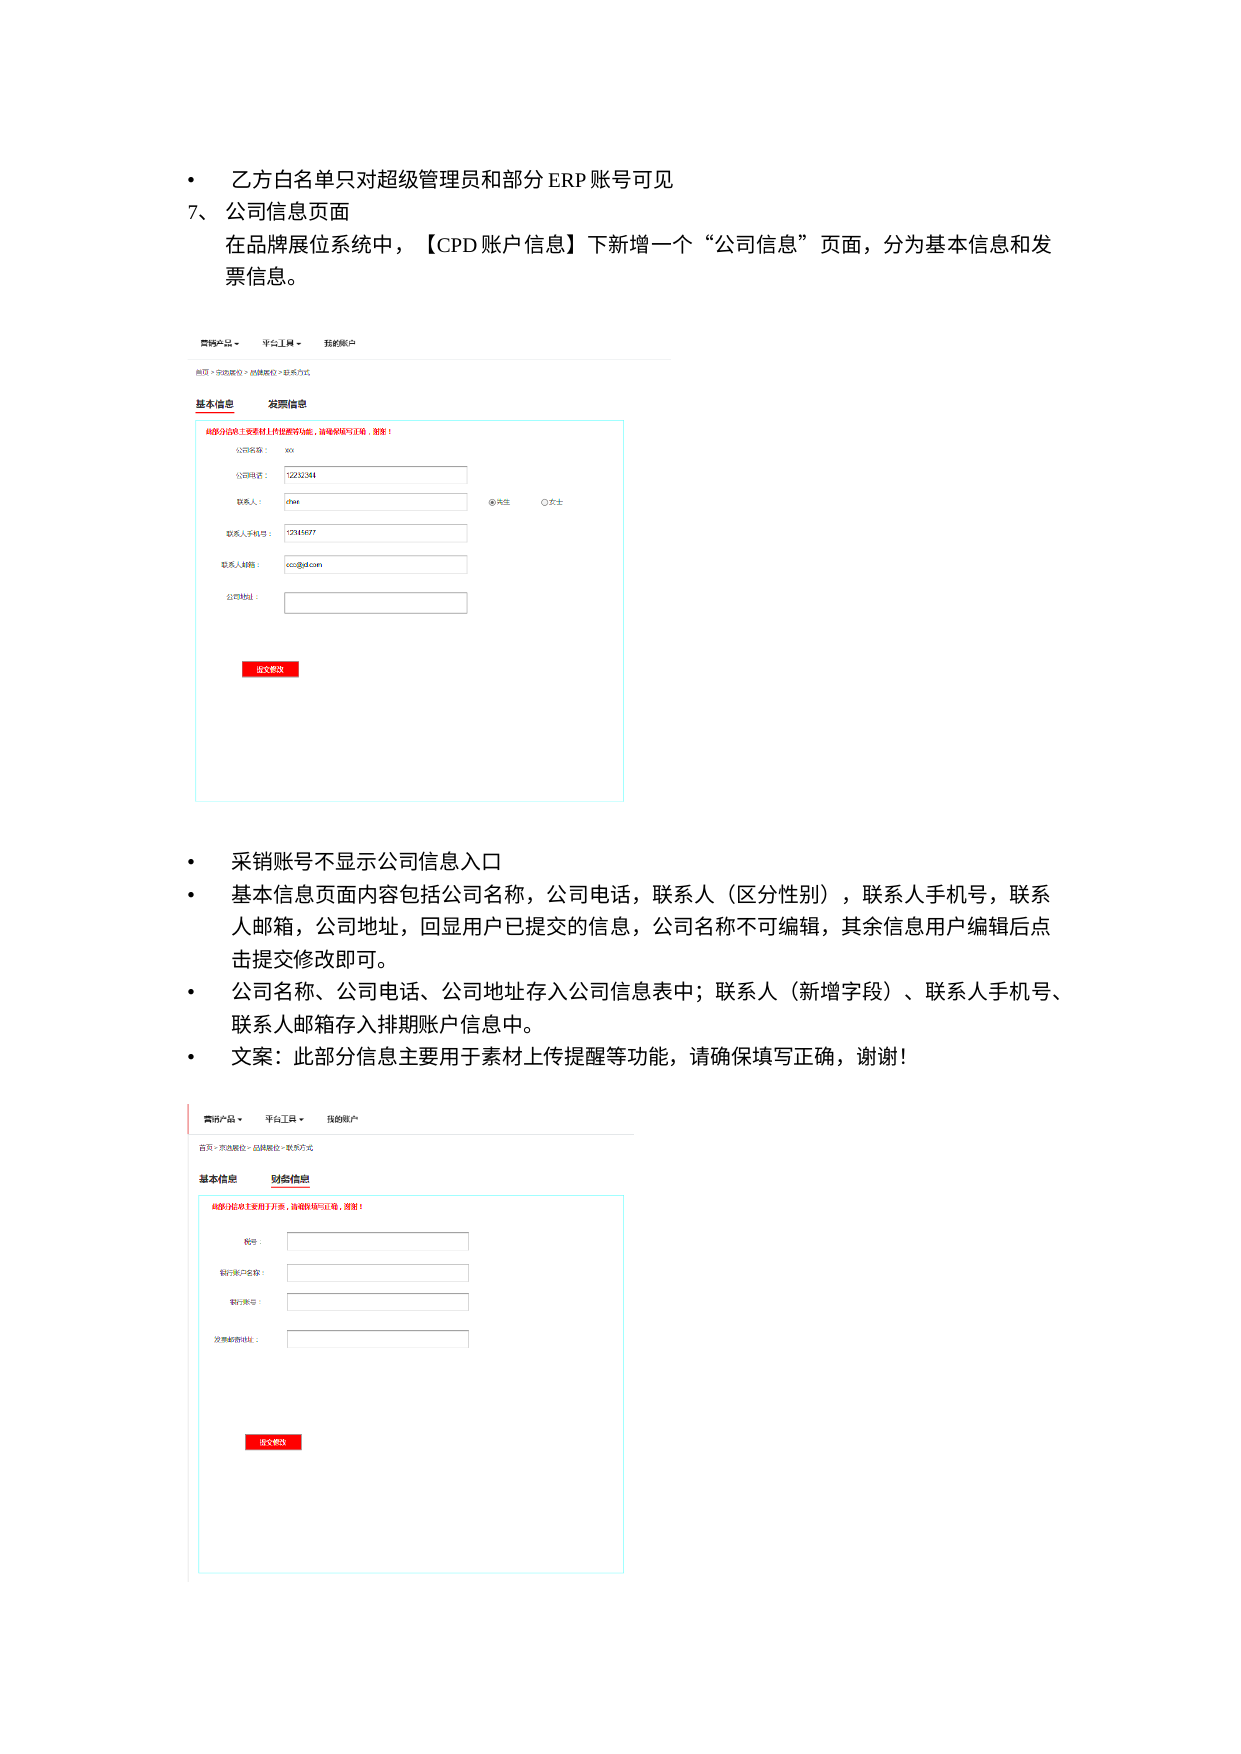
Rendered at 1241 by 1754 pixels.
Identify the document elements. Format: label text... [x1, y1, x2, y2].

list 采销账号不显示公司信息入口 [187, 844, 1053, 877]
picture [187, 324, 671, 817]
list 基本信息页面内容包括公司名称，公司电话，联系人（区分性别），联系人手机号，联系人邮箱，公司地址，回显用户已提交的信息，公司名称不可编辑，其余信息用户编辑后点击提交修改即可。 [187, 877, 1053, 974]
list 公司名称、公司电话、公司地址存入公司信息表中；联系人（新增字段）、联系人手机号、联系人邮箱存入排期账户信息中。 [187, 974, 1053, 1039]
list 乙方白名单只对超级管理员和部分ERP账号可见 [187, 162, 1053, 194]
text 在品牌展位系统中，【CPD账户信息】下新增一个“公司信息”页面，分为基本信息和发票信息。 [225, 227, 1053, 292]
picture [187, 1104, 634, 1582]
list 文案：此部分信息主要用于素材上传提醒等功能，请确保填写正确，谢谢！ [187, 1039, 1053, 1072]
list 公司信息页面 [187, 194, 1053, 227]
